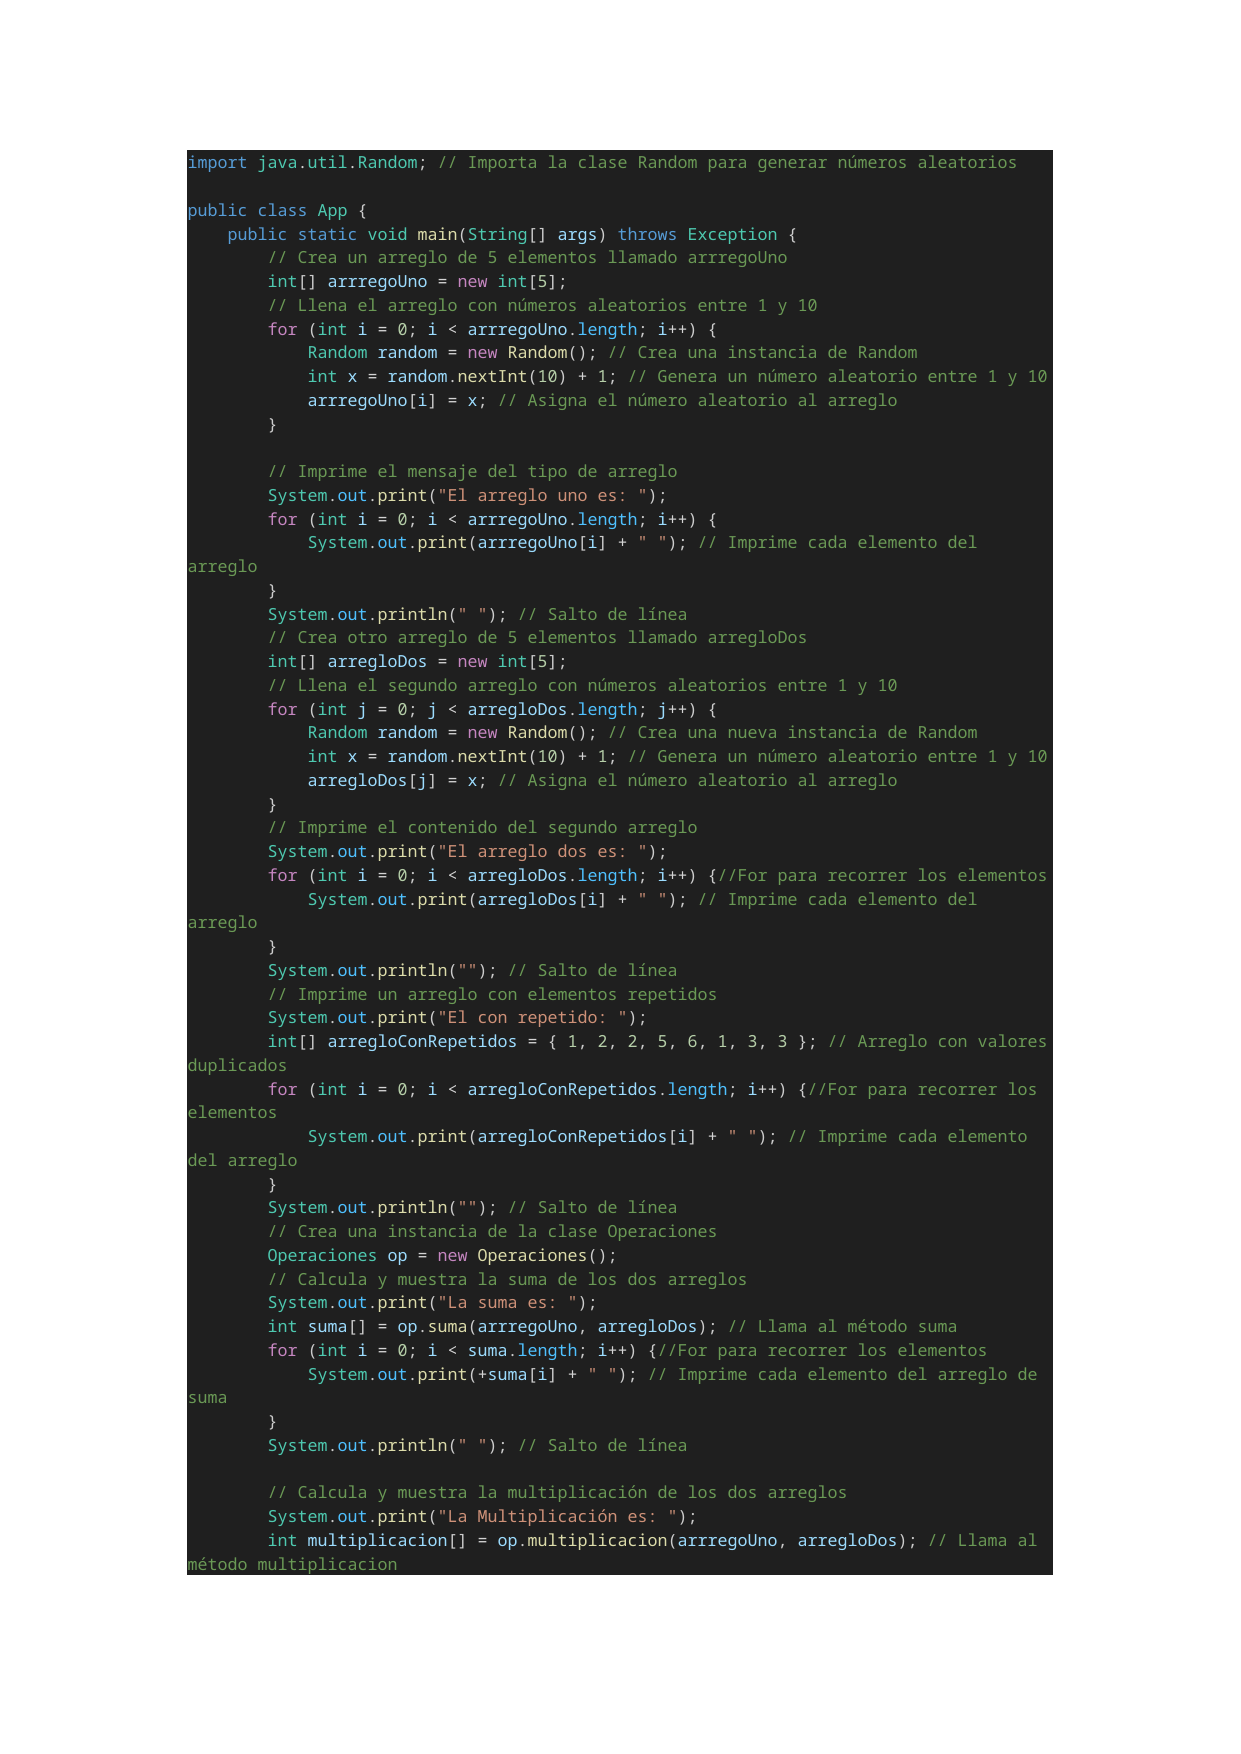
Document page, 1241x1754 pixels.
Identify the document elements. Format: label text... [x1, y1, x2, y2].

text System.out.println(""); // Salto de línea [187, 1195, 1053, 1219]
text arregloDos[j] = x; // Asigna el número aleatorio al arreglo [187, 767, 1053, 791]
text System.out.print("El arreglo dos es: "); [187, 839, 1053, 862]
text // Calcula y muestra la suma de los dos arreglos [187, 1266, 1053, 1290]
text Operaciones op = new Operaciones(); [187, 1242, 1053, 1266]
text for (int i = 0; i < arregloDos.length; i++) {//For para recorrer los elementos [187, 862, 1053, 886]
text // Crea otro arreglo de 5 elementos llamado arregloDos [187, 625, 1053, 649]
text System.out.print(arrregoUno[i] + " "); // Imprime cada elemento del arreglo [187, 530, 1053, 577]
text System.out.println(""); // Salto de línea [187, 957, 1053, 981]
text int[] arregloDos = new int[5]; [187, 649, 1053, 672]
text arrregoUno[i] = x; // Asigna el número aleatorio al arreglo [187, 387, 1053, 411]
text } [187, 577, 1053, 601]
text // Imprime un arreglo con elementos repetidos [187, 981, 1053, 1005]
text for (int i = 0; i < arrregoUno.length; i++) { [187, 506, 1053, 530]
text for (int i = 0; i < arrregoUno.length; i++) { [187, 316, 1053, 340]
text } [187, 791, 1053, 815]
text // Imprime el mensaje del tipo de arreglo [187, 459, 1053, 482]
text Random random = new Random(); // Crea una instancia de Random [187, 340, 1053, 364]
text for (int j = 0; j < arregloDos.length; j++) { [187, 696, 1053, 720]
text System.out.print("El arreglo uno es: "); [187, 482, 1053, 506]
text public static void main(String[] args) throws Exception { [187, 221, 1053, 245]
text System.out.print("La suma es: "); [187, 1290, 1053, 1314]
text // Crea una instancia de la clase Operaciones [187, 1219, 1053, 1242]
text System.out.println(" "); // Salto de línea [187, 1432, 1053, 1456]
text for (int i = 0; i < suma.length; i++) {//For para recorrer los elementos [187, 1337, 1053, 1361]
text System.out.print(arregloDos[i] + " "); // Imprime cada elemento del arreglo [187, 886, 1053, 934]
text } [187, 934, 1053, 957]
text public class App { [187, 197, 1053, 221]
text int x = random.nextInt(10) + 1; // Genera un número aleatorio entre 1 y 10 [187, 744, 1053, 767]
text System.out.print(+suma[i] + " "); // Imprime cada elemento del arreglo de suma [187, 1361, 1053, 1409]
text int[] arrregoUno = new int[5]; [187, 269, 1053, 292]
text } [187, 411, 1053, 435]
text // Imprime el contenido del segundo arreglo [187, 815, 1053, 839]
text int x = random.nextInt(10) + 1; // Genera un número aleatorio entre 1 y 10 [187, 364, 1053, 387]
text int multiplicacion[] = op.multiplicacion(arrregoUno, arregloDos); // Llama al método multiplicacion [187, 1527, 1053, 1575]
text int[] arregloConRepetidos = { 1, 2, 2, 5, 6, 1, 3, 3 }; // Arreglo con valores duplicados [187, 1029, 1053, 1076]
text for (int i = 0; i < arregloConRepetidos.length; i++) {//For para recorrer los elementos [187, 1076, 1053, 1124]
text // Llena el segundo arreglo con números aleatorios entre 1 y 10 [187, 672, 1053, 696]
text System.out.println(" "); // Salto de línea [187, 601, 1053, 625]
text // Crea un arreglo de 5 elementos llamado arrregoUno [187, 245, 1053, 269]
text Random random = new Random(); // Crea una nueva instancia de Random [187, 720, 1053, 744]
text } [187, 1409, 1053, 1432]
text System.out.print(arregloConRepetidos[i] + " "); // Imprime cada elemento del arreglo [187, 1124, 1053, 1171]
text } [187, 1171, 1053, 1195]
text System.out.print("La Multiplicación es: "); [187, 1504, 1053, 1527]
text // Calcula y muestra la multiplicación de los dos arreglos [187, 1480, 1053, 1504]
text int suma[] = op.suma(arrregoUno, arregloDos); // Llama al método suma [187, 1314, 1053, 1337]
text System.out.print("El con repetido: "); [187, 1005, 1053, 1029]
text import java.util.Random; // Importa la clase Random para generar números aleatorios [187, 150, 1053, 174]
text // Llena el arreglo con números aleatorios entre 1 y 10 [187, 292, 1053, 316]
